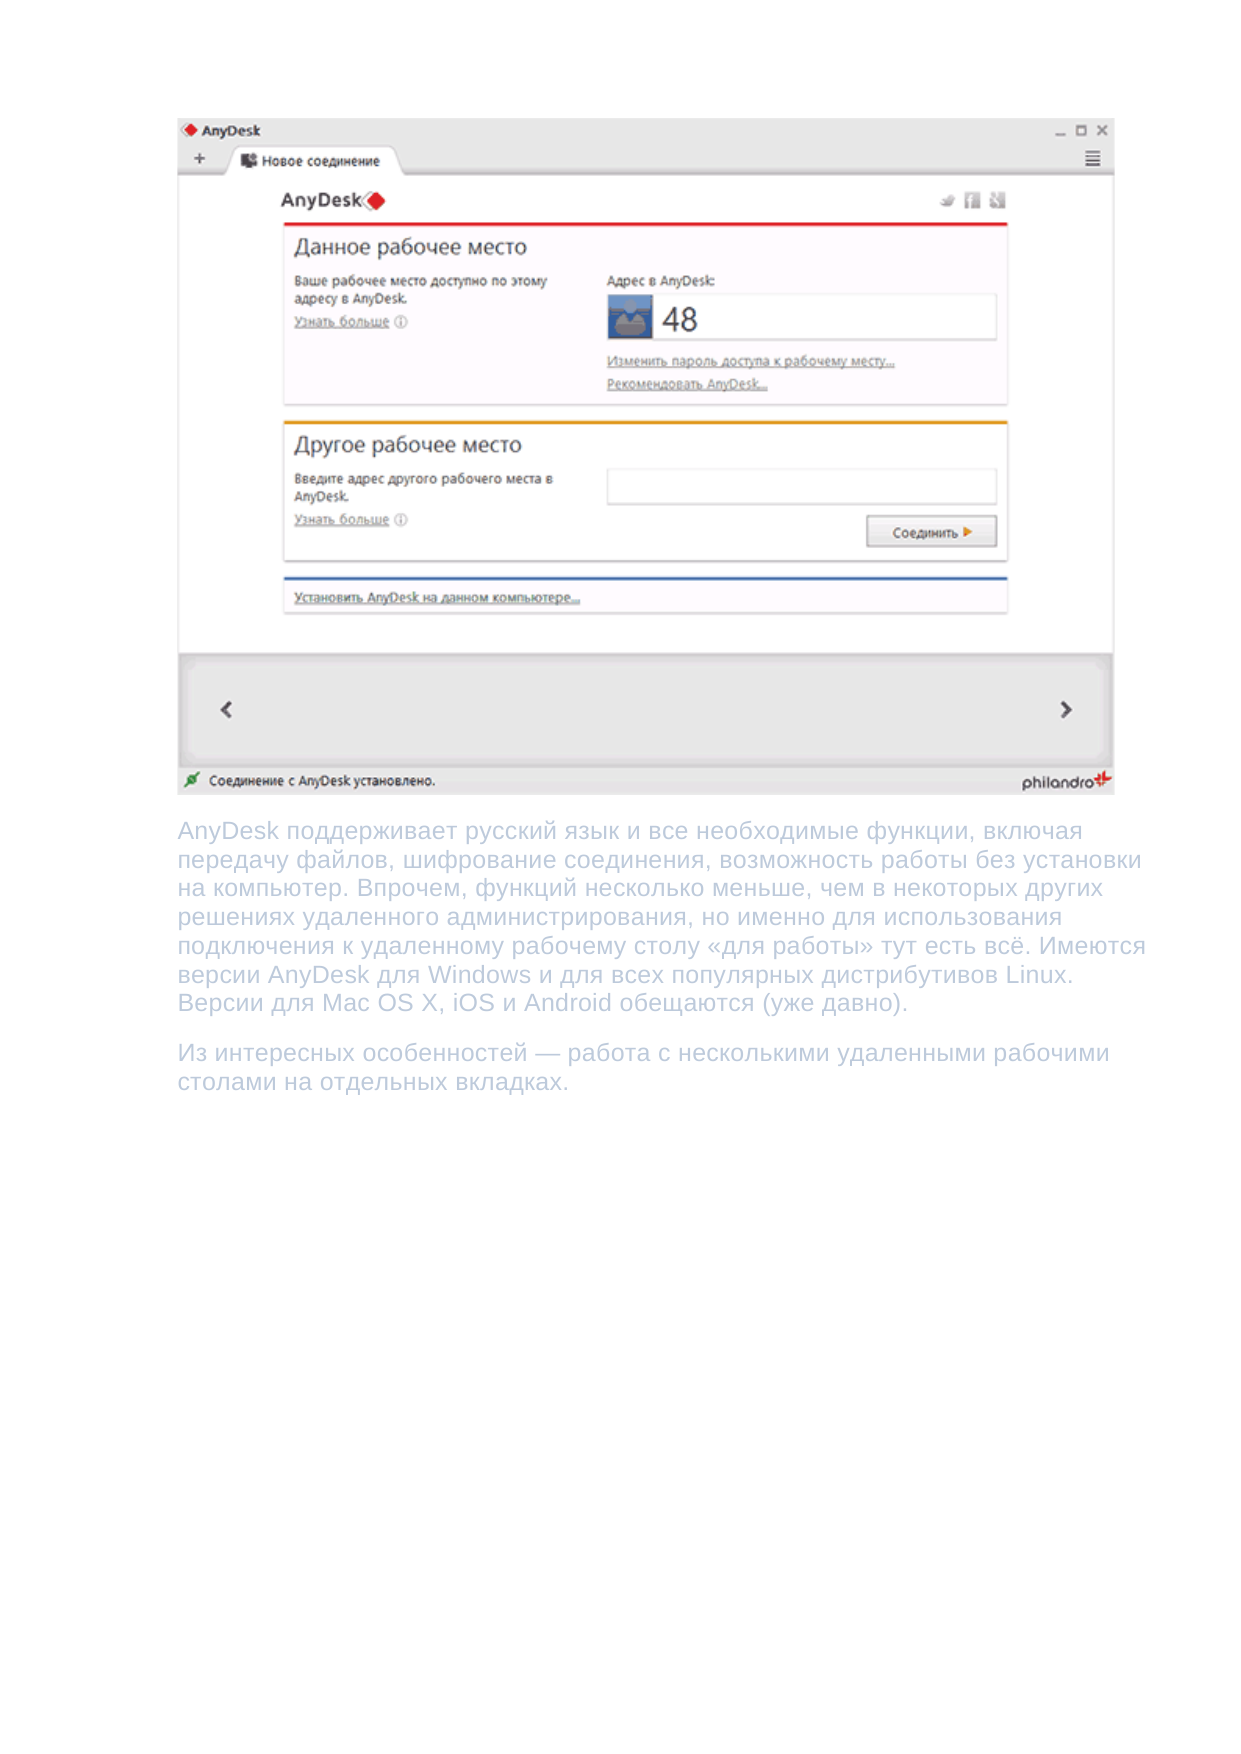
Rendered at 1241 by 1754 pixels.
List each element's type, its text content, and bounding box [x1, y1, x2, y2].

picture [177, 118, 1115, 795]
text AnyDesk поддерживает русский язык и все необходимые функции, включая передачу файлов, шифрование соединения, возможность работы без установки на компьютер. Впрочем, функций несколько меньше, чем в некоторых других решениях удаленного администрирования, но именно для использования подключения к удаленному рабочему столу «для работы» тут есть всё. Имеются версии AnyDesk для Windows и для всех популярных дистрибутивов Linux. Версии для Mac OS X, iOS и Android обещаются (уже давно). [177, 816, 1152, 1017]
text Из интересных особенностей — работа с несколькими удаленными рабочими столами на отдельных вкладках. [177, 1038, 1152, 1096]
